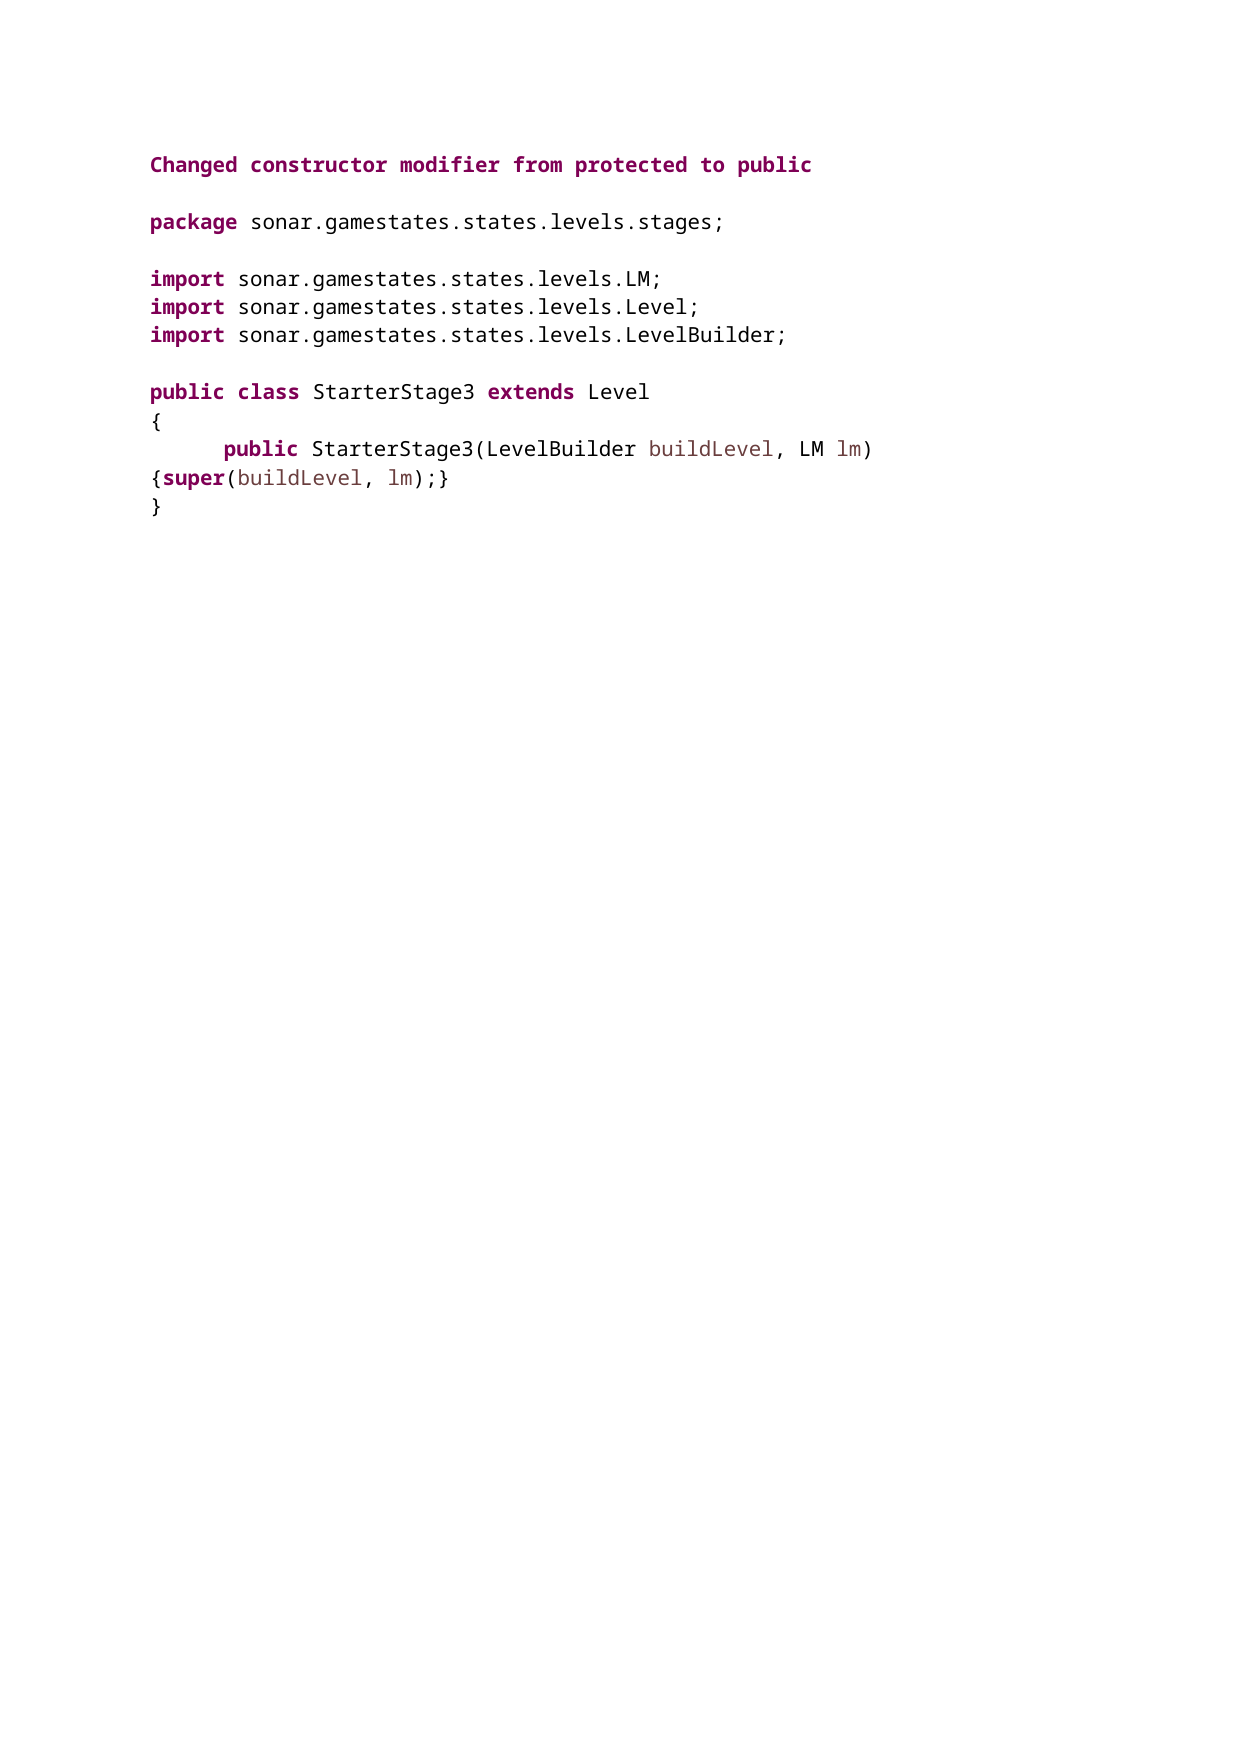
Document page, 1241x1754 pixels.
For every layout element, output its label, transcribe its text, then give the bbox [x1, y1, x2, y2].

text import sonar.gamestates.states.levels.LevelBuilder; [150, 321, 1090, 349]
text public StarterStage3(LevelBuilder buildLevel, LM lm){super(buildLevel, lm);} [150, 434, 1090, 491]
text package sonar.gamestates.states.levels.stages; [150, 207, 1090, 235]
text { [150, 406, 1090, 434]
text } [150, 491, 1090, 520]
text public class StarterStage3 extends Level [150, 377, 1090, 406]
text import sonar.gamestates.states.levels.Level; [150, 292, 1090, 321]
text import sonar.gamestates.states.levels.LM; [150, 264, 1090, 292]
text Changed constructor modifier from protected to public [150, 150, 1090, 178]
